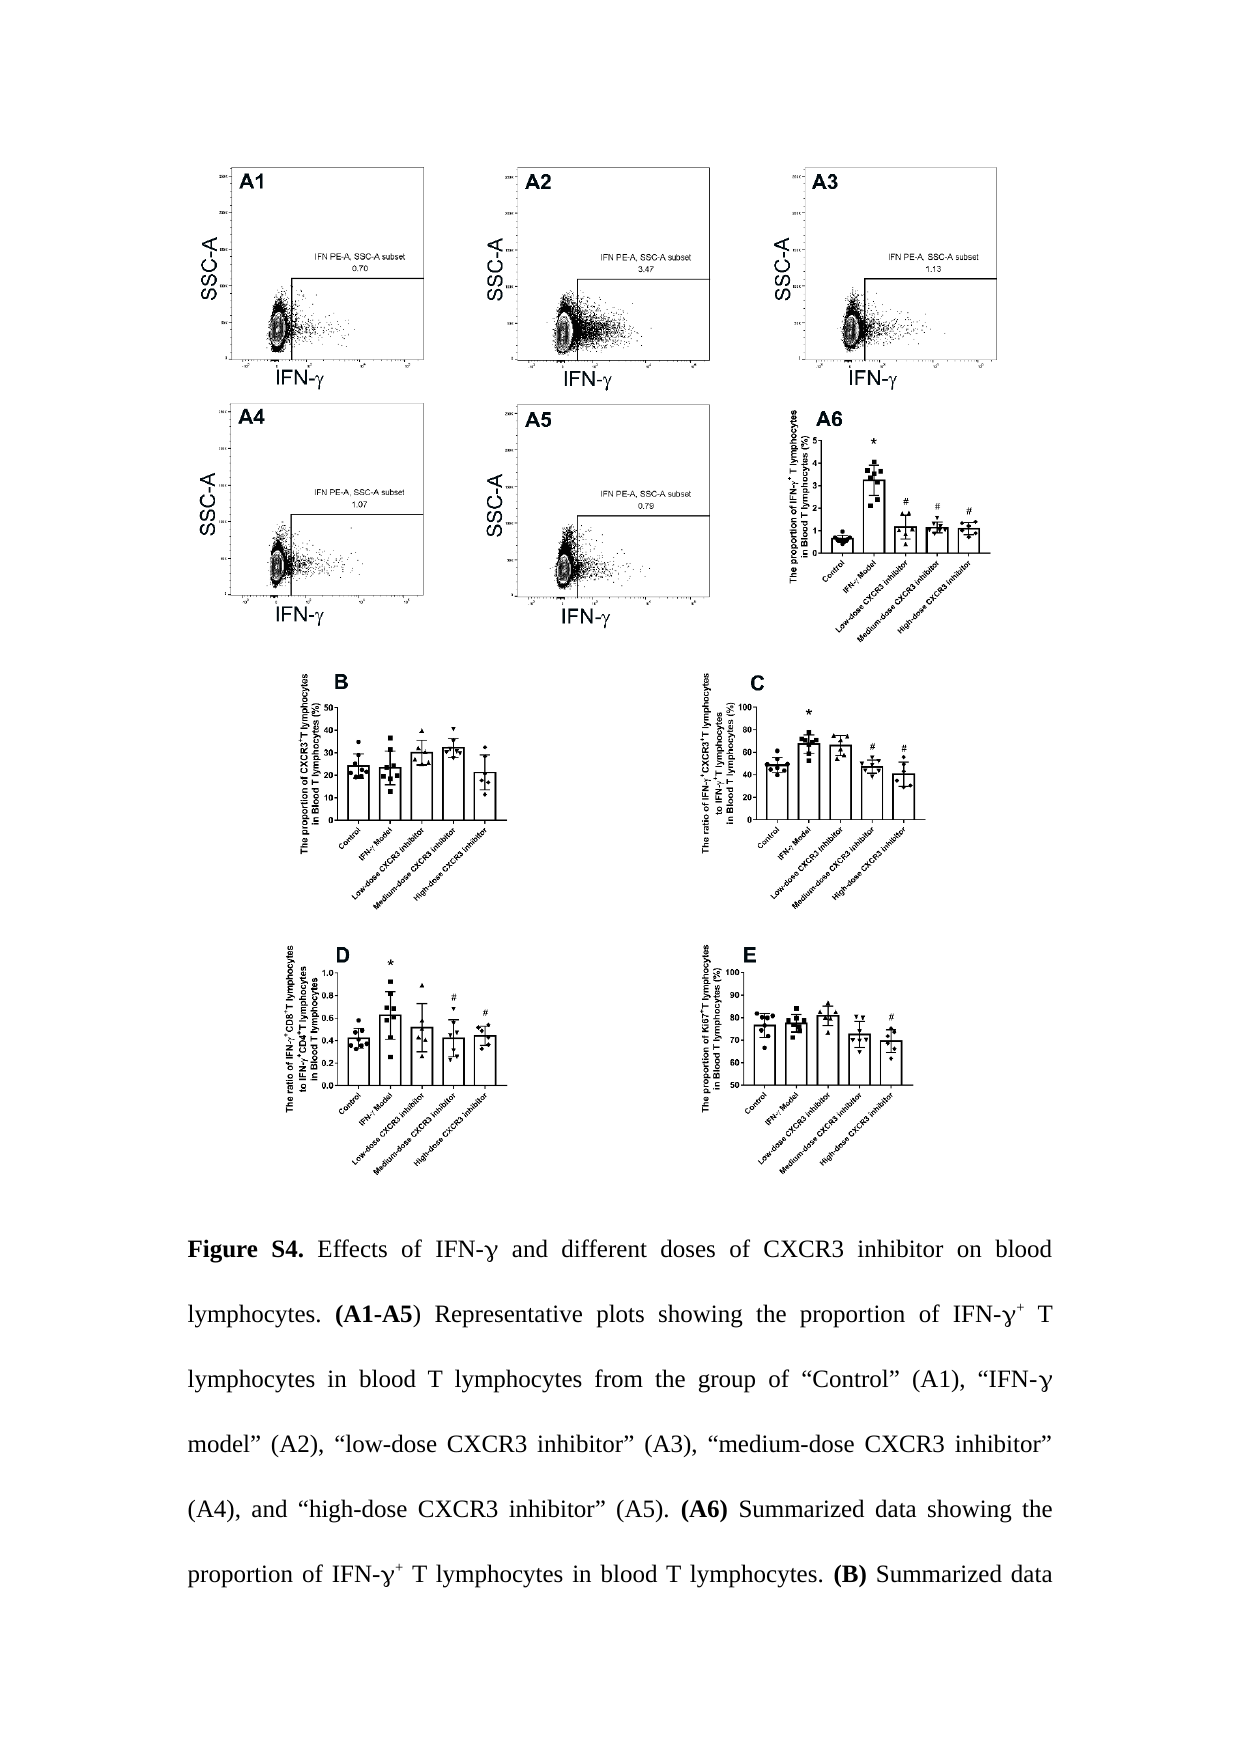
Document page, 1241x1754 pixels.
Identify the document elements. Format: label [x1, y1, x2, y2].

picture [187, 162, 1014, 1186]
text [187, 1232, 1053, 1589]
